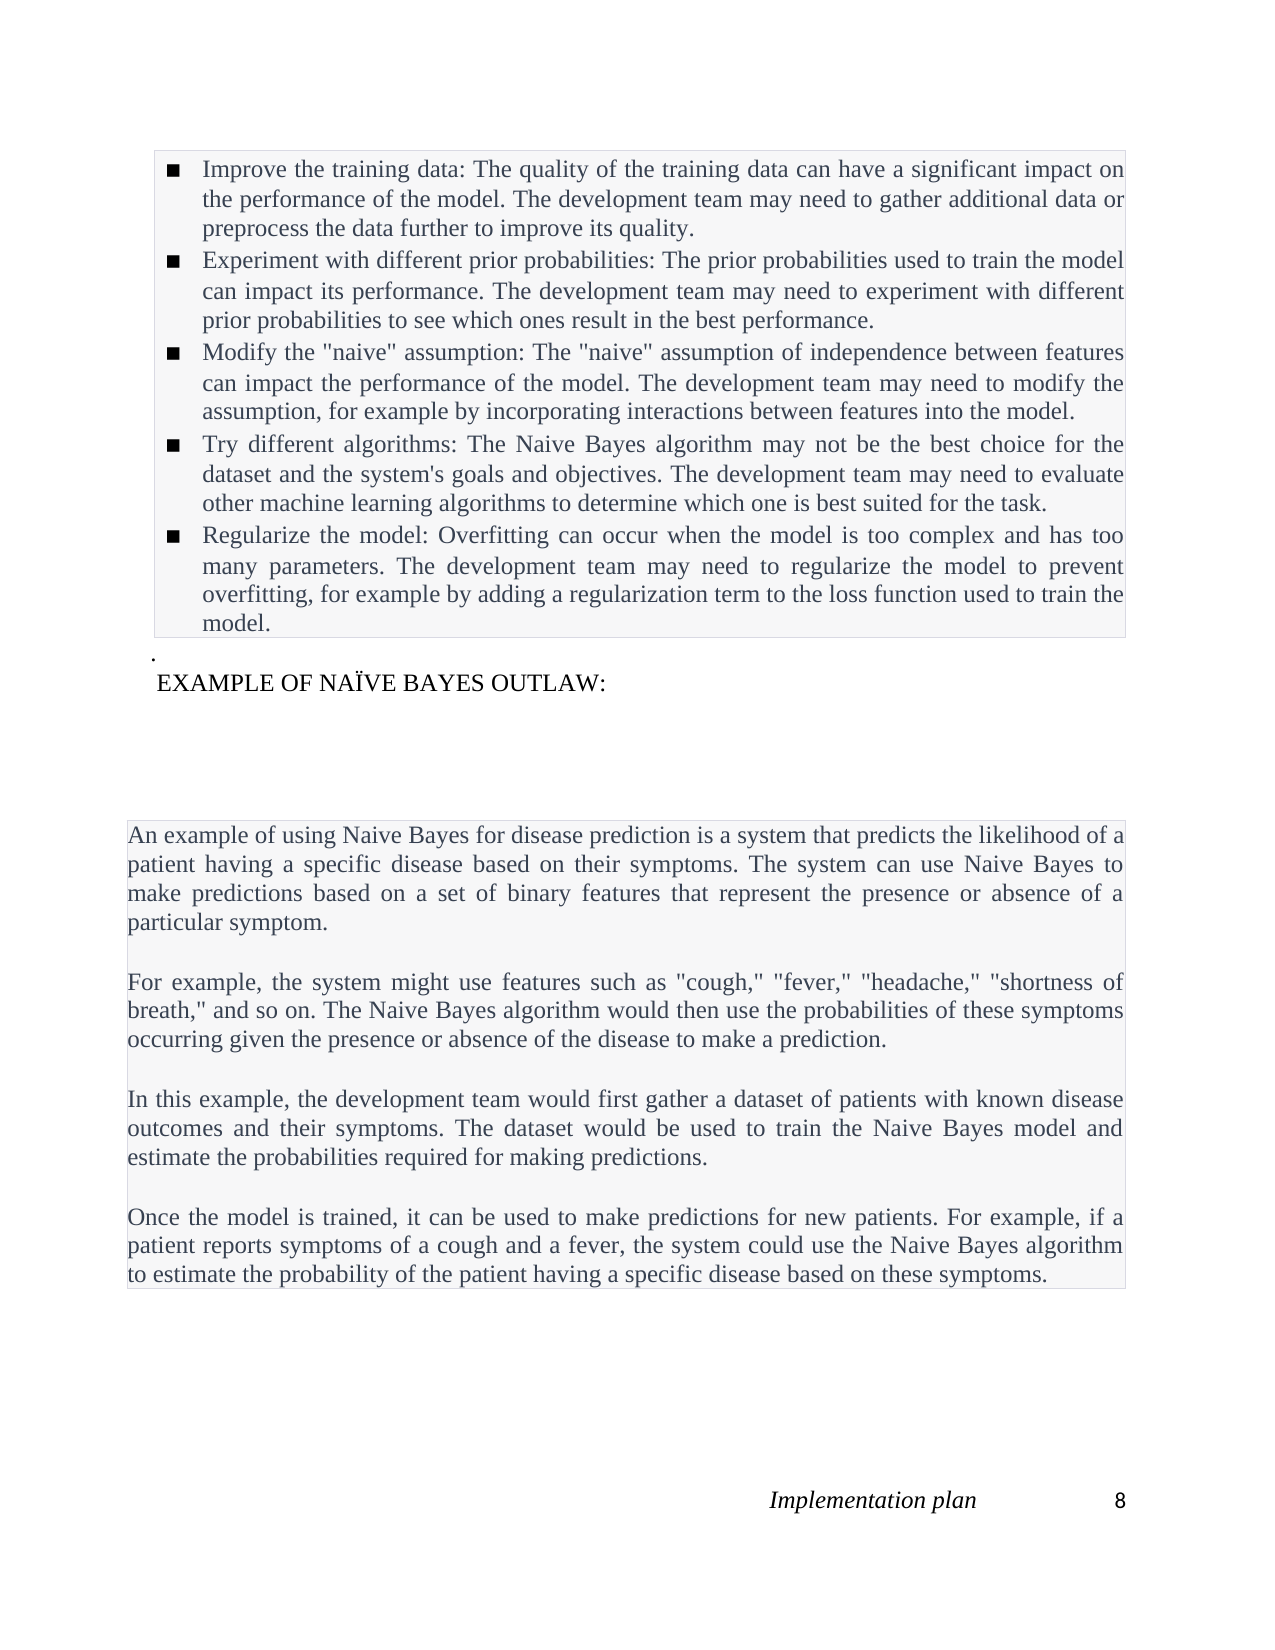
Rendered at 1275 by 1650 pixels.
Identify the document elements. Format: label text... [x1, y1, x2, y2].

list Improve the training data: The quality of the training data can have a significant impact on the performance of the model. The development team may need to gather additional data or preprocess the data further to improve its quality. [155, 151, 1125, 242]
text . [150, 638, 1125, 666]
text In this example, the development team would first gather a dataset of patients with known disease outcomes and their symptoms. The dataset would be used to train the Naive Bayes model and estimate the probabilities required for making predictions. [128, 1083, 1125, 1170]
list Regularize the model: Overfitting can occur when the model is too complex and has too many parameters. The development team may need to regularize the model to prevent overfitting, for example by adding a regularization term to the loss function used to train the model. [155, 516, 1125, 637]
list Experiment with different prior probabilities: The prior probabilities used to train the model can impact its performance. The development team may need to experiment with different prior probabilities to see which ones result in the best performance. [155, 242, 1125, 333]
text Once the model is trained, it can be used to make predictions for new patients. For example, if a patient reports symptoms of a cough and a fever, the system could use the Naive Bayes algorithm to estimate the probability of the patient having a specific disease based on these symptoms. [128, 1201, 1125, 1288]
list Modify the "naive" assumption: The "naive" assumption of independence between features can impact the performance of the model. The development team may need to modify the assumption, for example by incorporating interactions between features into the model. [155, 333, 1125, 425]
text For example, the system might use features such as "cough," "fever," "headache," "shortness of breath," and so on. The Naive Bayes algorithm would then use the probabilities of these symptoms occurring given the presence or absence of the disease to make a prediction. [128, 966, 1125, 1053]
text An example of using Naive Bayes for disease prediction is a system that predicts the likelihood of a patient having a specific disease based on their symptoms. The system can use Naive Bayes to make predictions based on a set of binary features that represent the presence or absence of a particular symptom. [128, 821, 1125, 935]
list Try different algorithms: The Naive Bayes algorithm may not be the best choice for the dataset and the system's goals and objectives. The development team may need to evaluate other machine learning algorithms to determine which one is best suited for the task. [155, 425, 1125, 516]
text EXAMPLE OF NAÏVE BAYES OUTLAW: [150, 668, 1125, 697]
